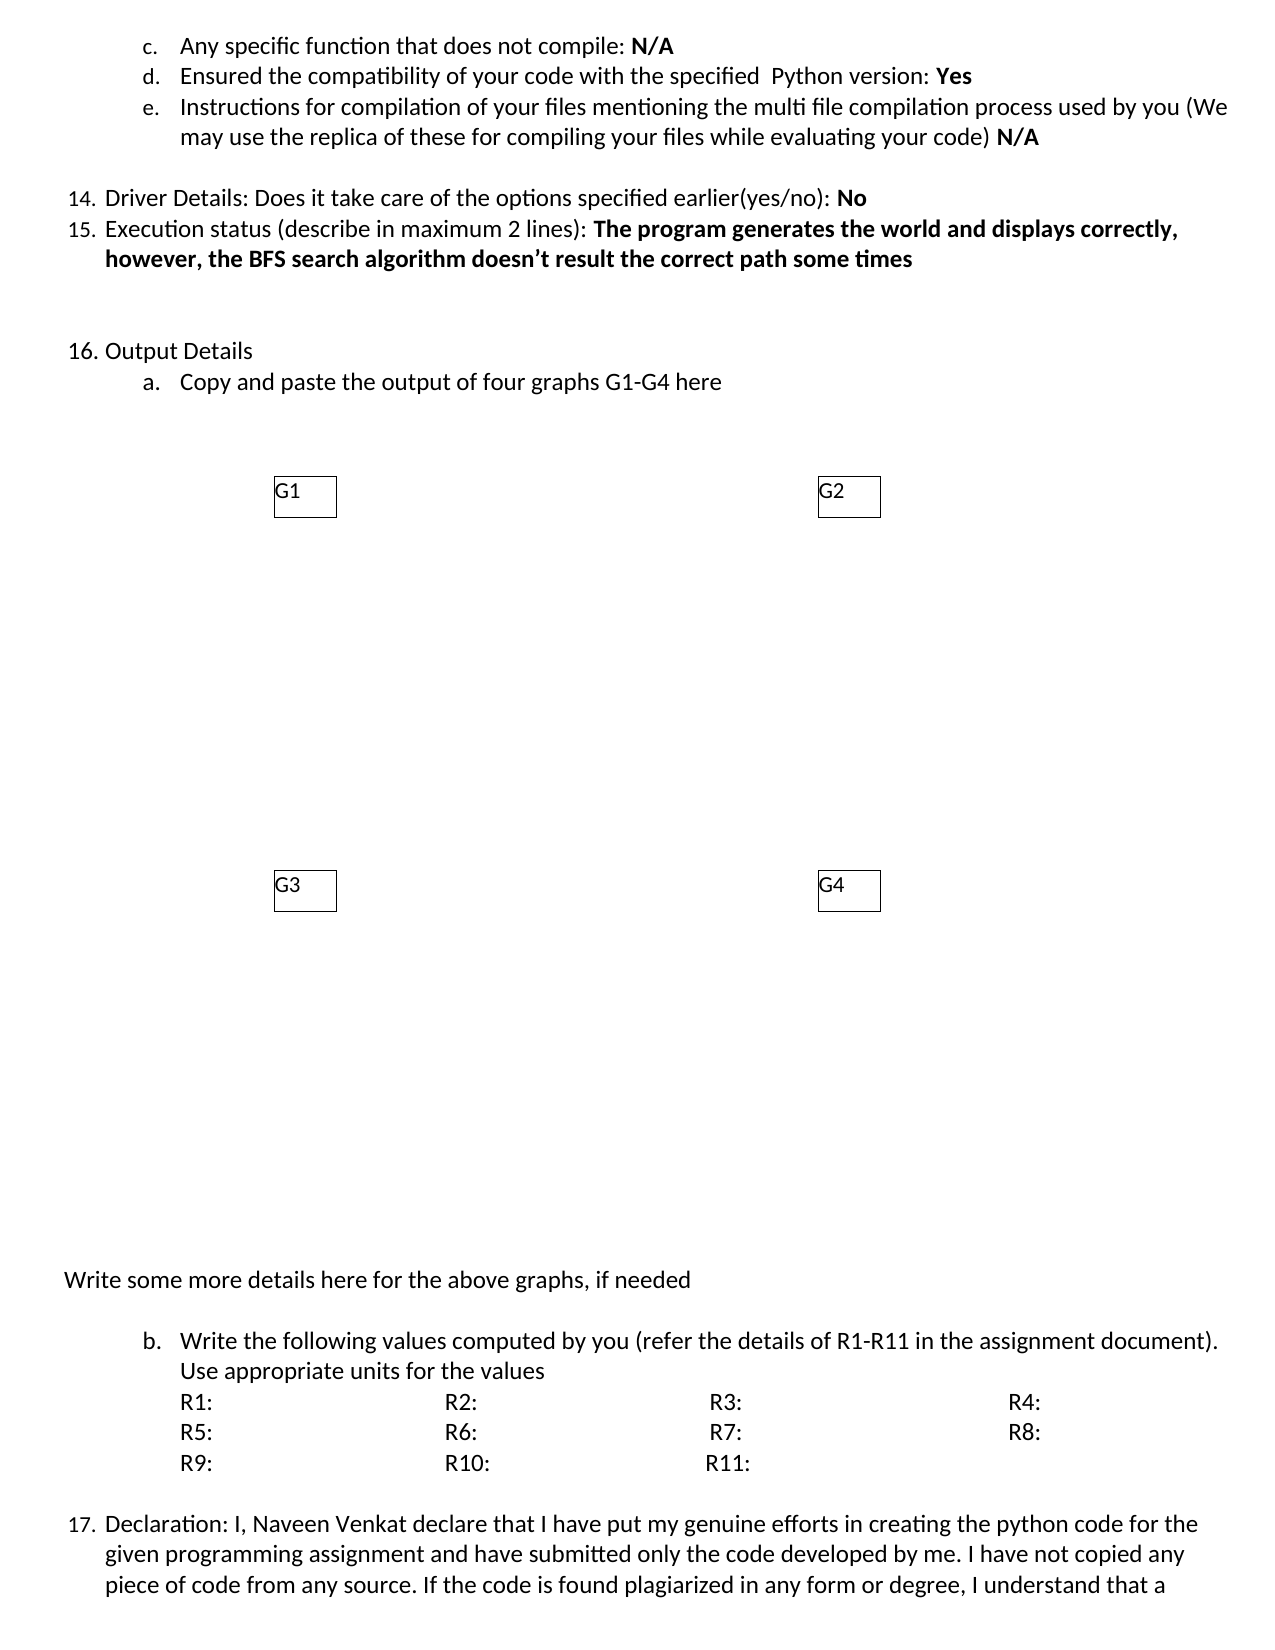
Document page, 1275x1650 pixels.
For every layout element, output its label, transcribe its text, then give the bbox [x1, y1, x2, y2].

list Output Details [67, 335, 1245, 366]
list Write the following values computed by you (refer the details of R1-R11 in the assignment document). Use appropriate units for the values [142, 1325, 1245, 1386]
text R5: R6: R7: R8: [105, 1416, 1245, 1447]
text R1: R2: R3: R4: [105, 1386, 1245, 1416]
text R9: R10: R11: [105, 1447, 1245, 1477]
list Execution status (describe in maximum 2 lines): The program generates the world and displays correctly, however, the BFS search algorithm doesn’t result the correct path some times [67, 213, 1245, 274]
text Write some more details here for the above graphs, if needed [30, 1264, 1245, 1294]
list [67, 1508, 1245, 1599]
list Instructions for compilation of your files mentioning the multi file compilation process used by you (We may use the replica of these for compiling your files while evaluating your code) N/A [142, 91, 1245, 152]
list Copy and paste the output of four graphs G1-G4 here [142, 366, 1245, 396]
list Ensured the compatibility of your code with the specified Python version: Yes [142, 61, 1245, 91]
list Driver Details: Does it take care of the options specified earlier(yes/no): No [67, 183, 1245, 213]
list Any specific function that does not compile: N/A [142, 30, 1245, 61]
